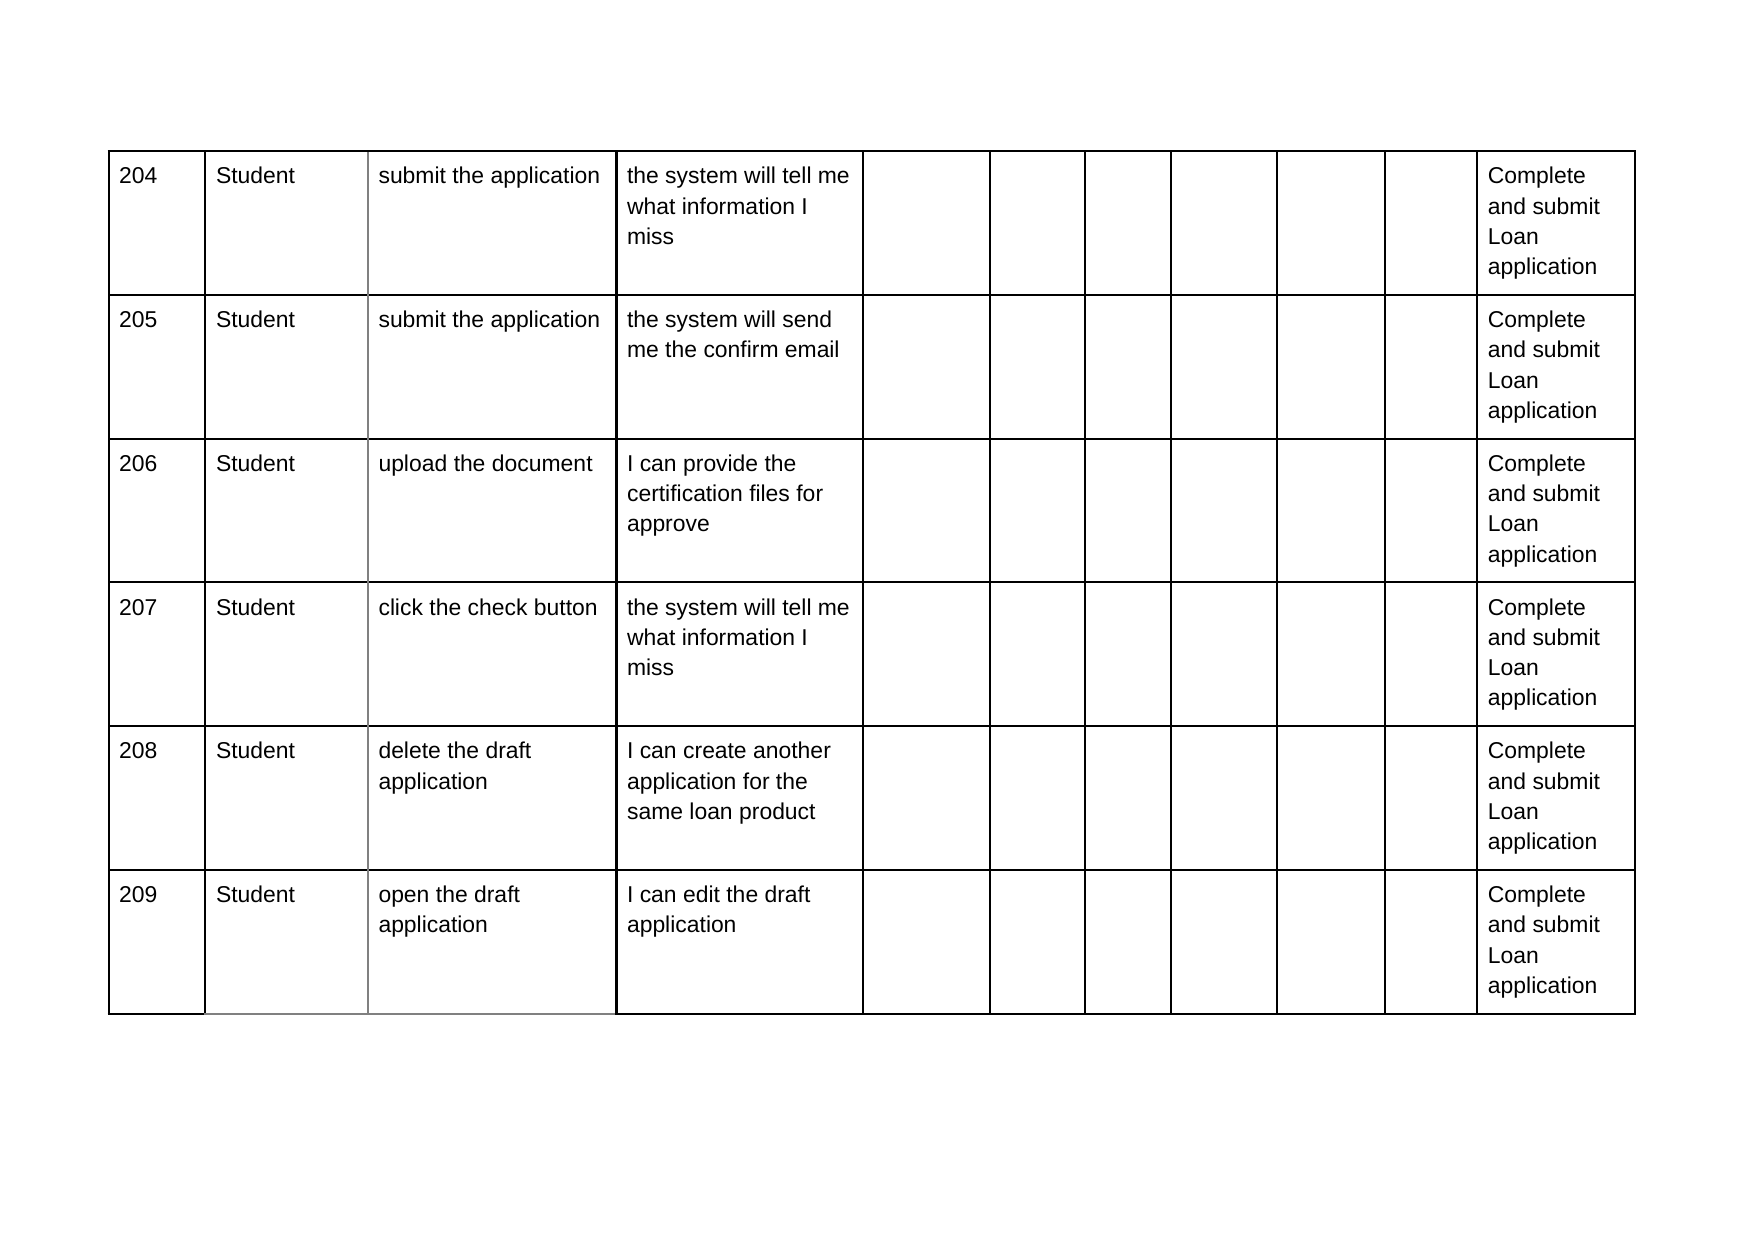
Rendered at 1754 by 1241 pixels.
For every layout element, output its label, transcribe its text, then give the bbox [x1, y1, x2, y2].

table_cell submit the application [369, 152, 615, 294]
table_cell [1278, 152, 1384, 294]
table_cell Student [206, 727, 367, 869]
table_cell [1086, 440, 1170, 581]
table_cell [1172, 727, 1276, 869]
table_cell [991, 296, 1084, 437]
table_cell Student [206, 871, 367, 1012]
table_cell [1172, 583, 1276, 725]
table_cell the system will tell me what information I miss [618, 152, 862, 294]
table_cell [991, 152, 1084, 294]
table_cell 205 [110, 296, 204, 437]
table_cell [1386, 440, 1476, 581]
table_cell 207 [110, 583, 204, 725]
table_cell [991, 727, 1084, 869]
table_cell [1478, 871, 1634, 1012]
table_cell I can provide the certification files for approve [618, 440, 862, 581]
table_cell [864, 296, 989, 437]
table_cell [1278, 871, 1384, 1012]
table_cell [1172, 296, 1276, 437]
table_cell [1386, 871, 1476, 1012]
table_cell [1386, 727, 1476, 869]
table_cell [1086, 727, 1170, 869]
table_cell Complete and submit Loan application [1478, 440, 1634, 581]
table_cell [1278, 440, 1384, 581]
table_cell upload the document [369, 440, 615, 581]
table_cell delete the draft application [369, 727, 615, 869]
table_cell I can edit the draft application [618, 871, 862, 1012]
table_cell [1086, 871, 1170, 1012]
table_cell Complete and submit Loan application [1478, 727, 1634, 869]
table_cell [864, 727, 989, 869]
table_cell Student [206, 152, 367, 294]
table_cell Student [206, 583, 367, 725]
table_cell [1086, 583, 1170, 725]
table_cell Complete and submit Loan application [1478, 296, 1634, 437]
table_cell Complete and submit Loan application [1478, 152, 1634, 294]
table_cell [1086, 296, 1170, 437]
table_cell [991, 583, 1084, 725]
table_cell Student [206, 296, 367, 437]
table_cell [991, 871, 1084, 1012]
table_cell [864, 440, 989, 581]
table_cell [991, 440, 1084, 581]
table_cell 209 [110, 871, 204, 1012]
table_cell submit the application [369, 296, 615, 437]
table_cell [1172, 871, 1276, 1012]
table_cell [864, 152, 989, 294]
table_cell [1086, 152, 1170, 294]
table_cell 206 [110, 440, 204, 581]
table_cell [1386, 152, 1476, 294]
table_cell open the draft application [369, 871, 615, 1012]
table_cell [1172, 152, 1276, 294]
table_cell [1386, 583, 1476, 725]
table_cell [1386, 296, 1476, 437]
table_cell Student [206, 440, 367, 581]
table_cell [864, 871, 989, 1012]
table_cell the system will tell me what information I miss [618, 583, 862, 725]
table_cell the system will send me the confirm email [618, 296, 862, 437]
table_cell 208 [110, 727, 204, 869]
table_cell [1278, 583, 1384, 725]
table_cell [1278, 727, 1384, 869]
table_cell [1172, 440, 1276, 581]
table_cell click the check button [369, 583, 615, 725]
table_cell Complete and submit Loan application [1478, 583, 1634, 725]
table_cell [864, 583, 989, 725]
table_cell [1278, 296, 1384, 437]
table_cell I can create another application for the same loan product [618, 727, 862, 869]
table_cell 204 [110, 152, 204, 294]
